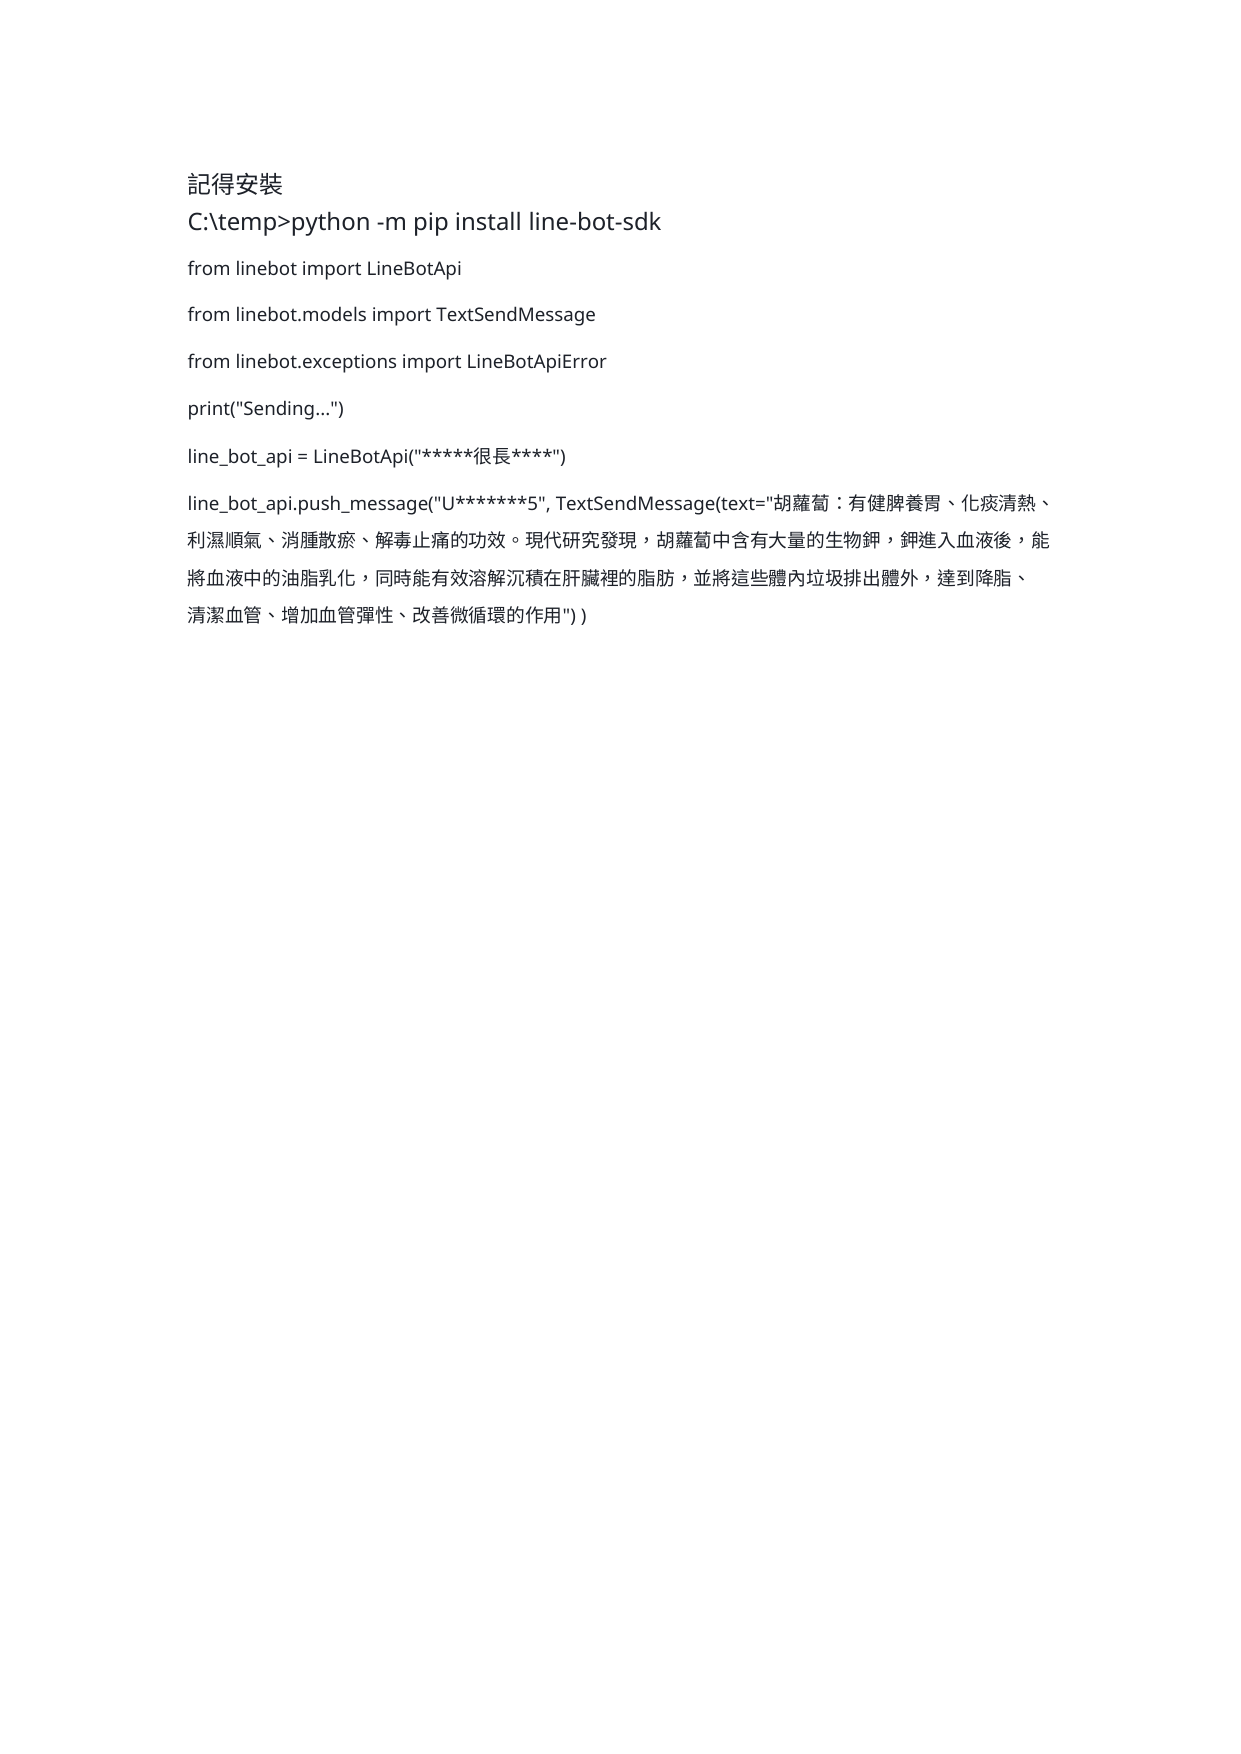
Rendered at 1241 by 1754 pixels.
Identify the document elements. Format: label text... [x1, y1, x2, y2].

text from linebot.exceptions import LineBotApiError [187, 343, 1053, 380]
text print("Sending...") [187, 389, 1053, 427]
text 記得安裝 C:\temp>python -m pip install line-bot-sdk [187, 164, 1053, 239]
text line_bot_api = LineBotApi("*****很長****") [187, 436, 1053, 474]
text from linebot import LineBotApi [187, 249, 1053, 286]
text from linebot.models import TextSendMessage [187, 296, 1053, 333]
text line_bot_api.push_message("U*******5", TextSendMessage(text="胡蘿蔔：有健脾養胃、化痰清熱、利濕順氣、消腫散瘀、解毒止痛的功效。現代研究發現，胡蘿蔔中含有大量的生物鉀，鉀進入血液後，能將血液中的油脂乳化，同時能有效溶解沉積在肝臟裡的脂肪，並將這些體內垃圾排出體外，達到降脂、 清潔血管、增加血管彈性、改善微循環的作用") ) [187, 483, 1053, 633]
